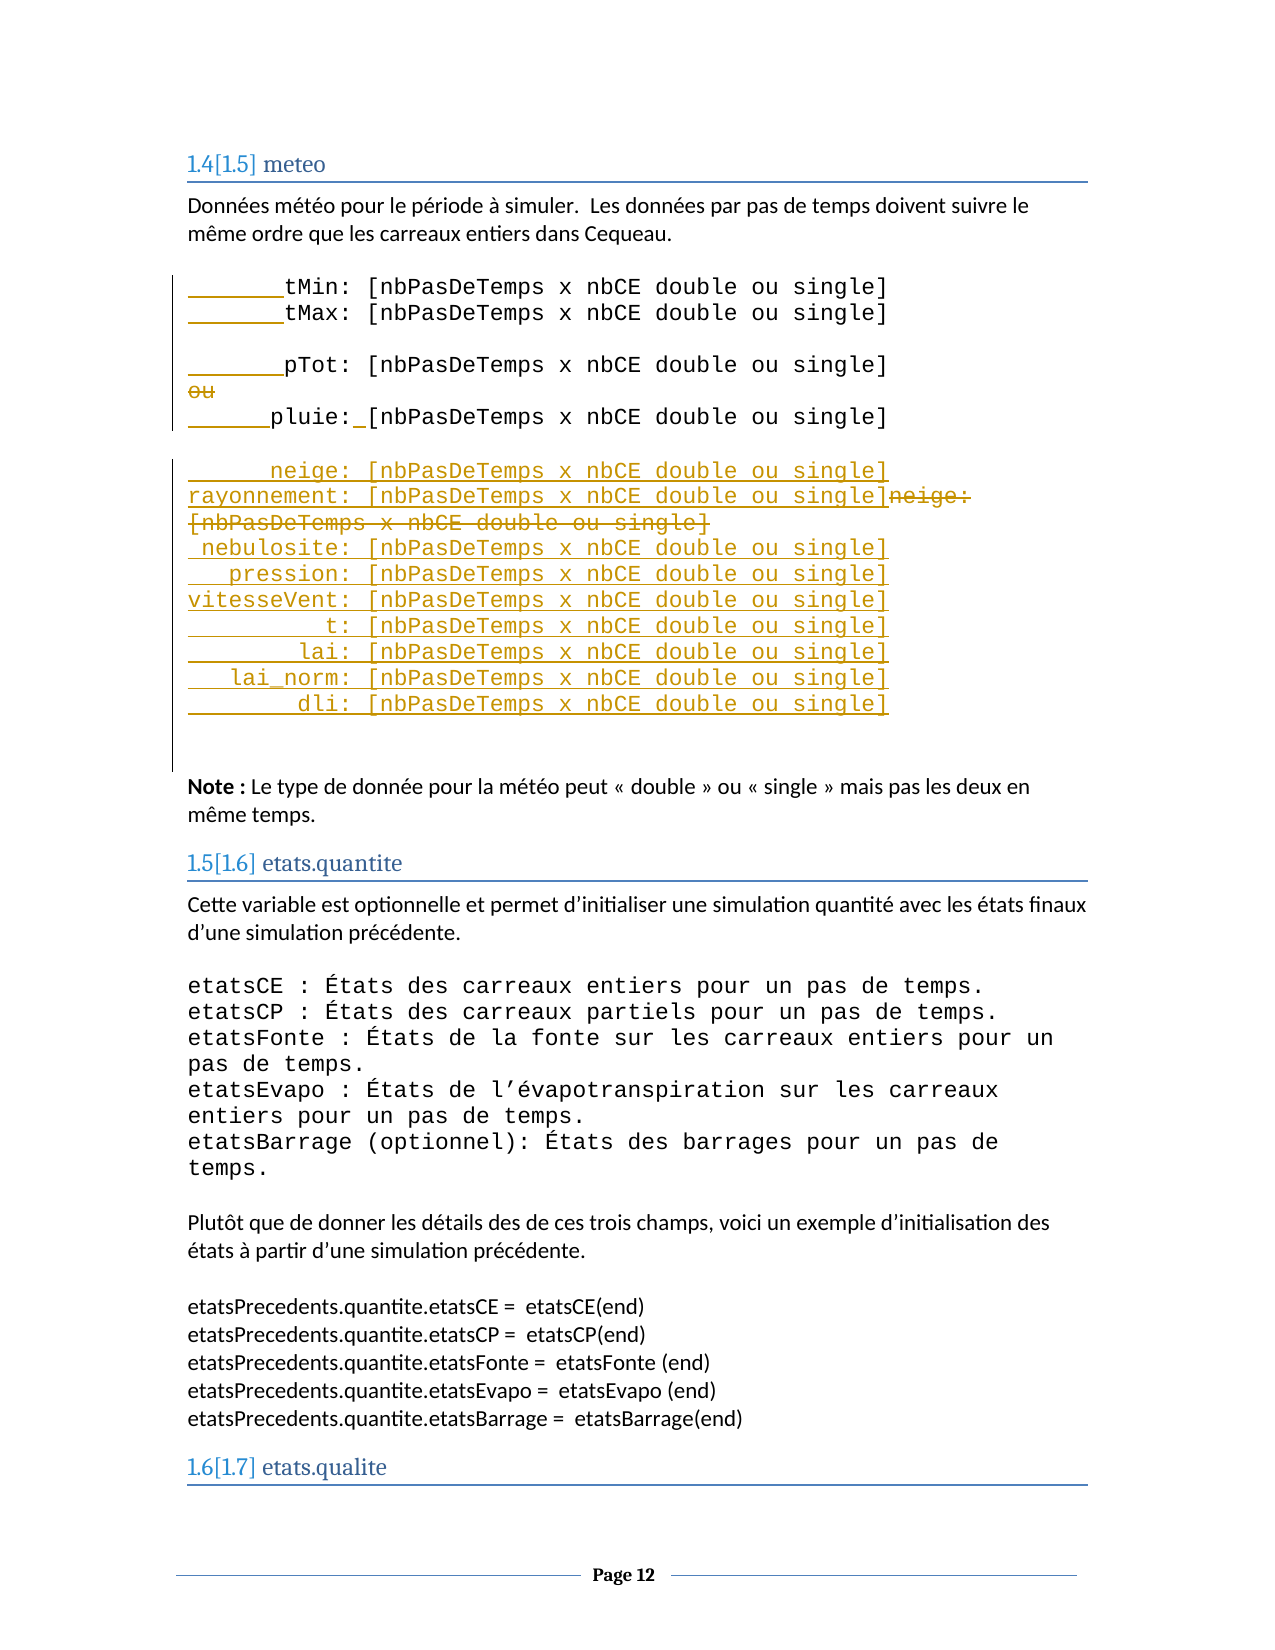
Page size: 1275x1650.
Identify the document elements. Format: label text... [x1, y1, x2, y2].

text Note : Le type de donnée pour la météo peut « double » ou « single » mais pas les deux en même temps. [187, 772, 1088, 828]
subtitle etats.qualite [187, 1453, 1088, 1484]
subtitle meteo [187, 150, 1088, 181]
text Plutôt que de donner les détails des de ces trois champs, voici un exemple d’initialisation des états à partir d’une simulation précédente. [187, 1208, 1088, 1264]
text tMin: [nbPasDeTemps x nbCE double ou single] tMax: [nbPasDeTemps x nbCE double ou single] pTot: [nbPasDeTemps x nbCE double ou single] pluie:[nbPasDeTemps x nbCE double ou single] [187, 275, 1088, 459]
text Données météo pour le période à simuler. Les données par pas de temps doivent suivre le même ordre que les carreaux entiers dans Cequeau. [187, 191, 1088, 247]
text Cette variable est optionnelle et permet d’initialiser une simulation quantité avec les états finaux d’une simulation précédente. [187, 890, 1088, 946]
text etatsPrecedents.quantite.etatsCE = etatsCE(end) etatsPrecedents.quantite.etatsCP = etatsCP(end) etatsPrecedents.quantite.etatsFonte = etatsFonte (end) etatsPrecedents.quantite.etatsEvapo = etatsEvapo (end) etatsPrecedents.quantite.etatsBarrage = etatsBarrage(end) [187, 1292, 1088, 1432]
text etatsCE : États des carreaux entiers pour un pas de temps. etatsCP : États des carreaux partiels pour un pas de temps. etatsFonte : États de la fonte sur les carreaux entiers pour un pas de temps. etatsEvapo : États de l’évapotranspiration sur les carreaux entiers pour un pas de temps. etatsBarrage (optionnel): États des barrages pour un pas de temps. [187, 974, 1088, 1182]
subtitle etats.quantite [187, 849, 1088, 880]
